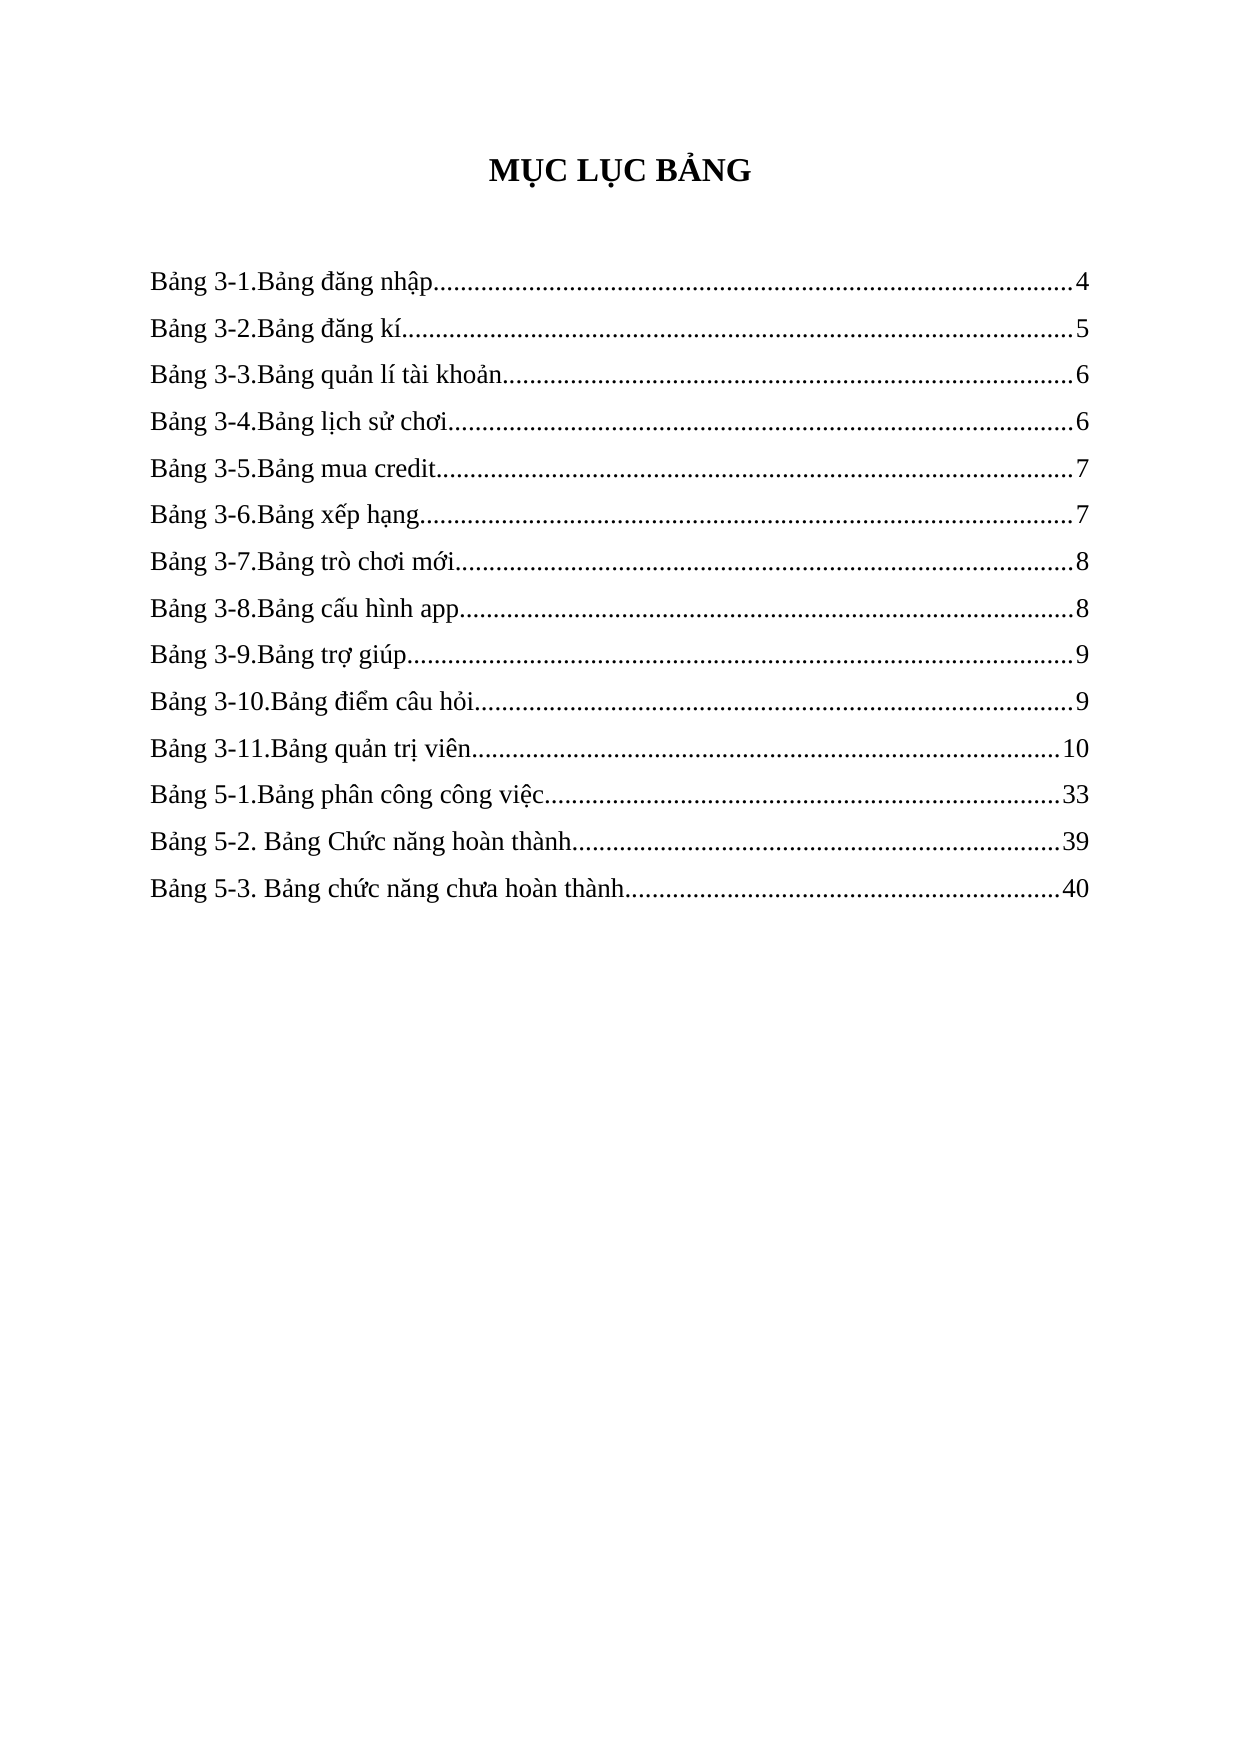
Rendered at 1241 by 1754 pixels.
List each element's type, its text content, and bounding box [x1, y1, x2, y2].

text Bảng 5-2. Bảng Chức năng hoàn thành 39 [150, 825, 1090, 856]
text Bảng 3-5.Bảng mua credit 7 [150, 452, 1090, 483]
text Bảng 3-6.Bảng xếp hạng 7 [150, 498, 1090, 529]
text MỤC LỤC BẢNG [150, 150, 1090, 188]
text Bảng 3-7.Bảng trò chơi mới 8 [150, 545, 1090, 576]
text Bảng 3-2.Bảng đăng kí 5 [150, 312, 1090, 343]
text Bảng 5-3. Bảng chức năng chưa hoàn thành 40 [150, 872, 1090, 903]
text Bảng 3-3.Bảng quản lí tài khoản 6 [150, 358, 1090, 389]
text Bảng 3-1.Bảng đăng nhập 4 [150, 265, 1090, 296]
text Bảng 3-8.Bảng cấu hình app 8 [150, 592, 1090, 623]
text Bảng 5-1.Bảng phân công công việc 33 [150, 778, 1090, 809]
text Bảng 3-11.Bảng quản trị viên 10 [150, 732, 1090, 763]
text Bảng 3-9.Bảng trợ giúp 9 [150, 638, 1090, 669]
text Bảng 3-4.Bảng lịch sử chơi 6 [150, 405, 1090, 436]
text Bảng 3-10.Bảng điểm câu hỏi 9 [150, 685, 1090, 716]
